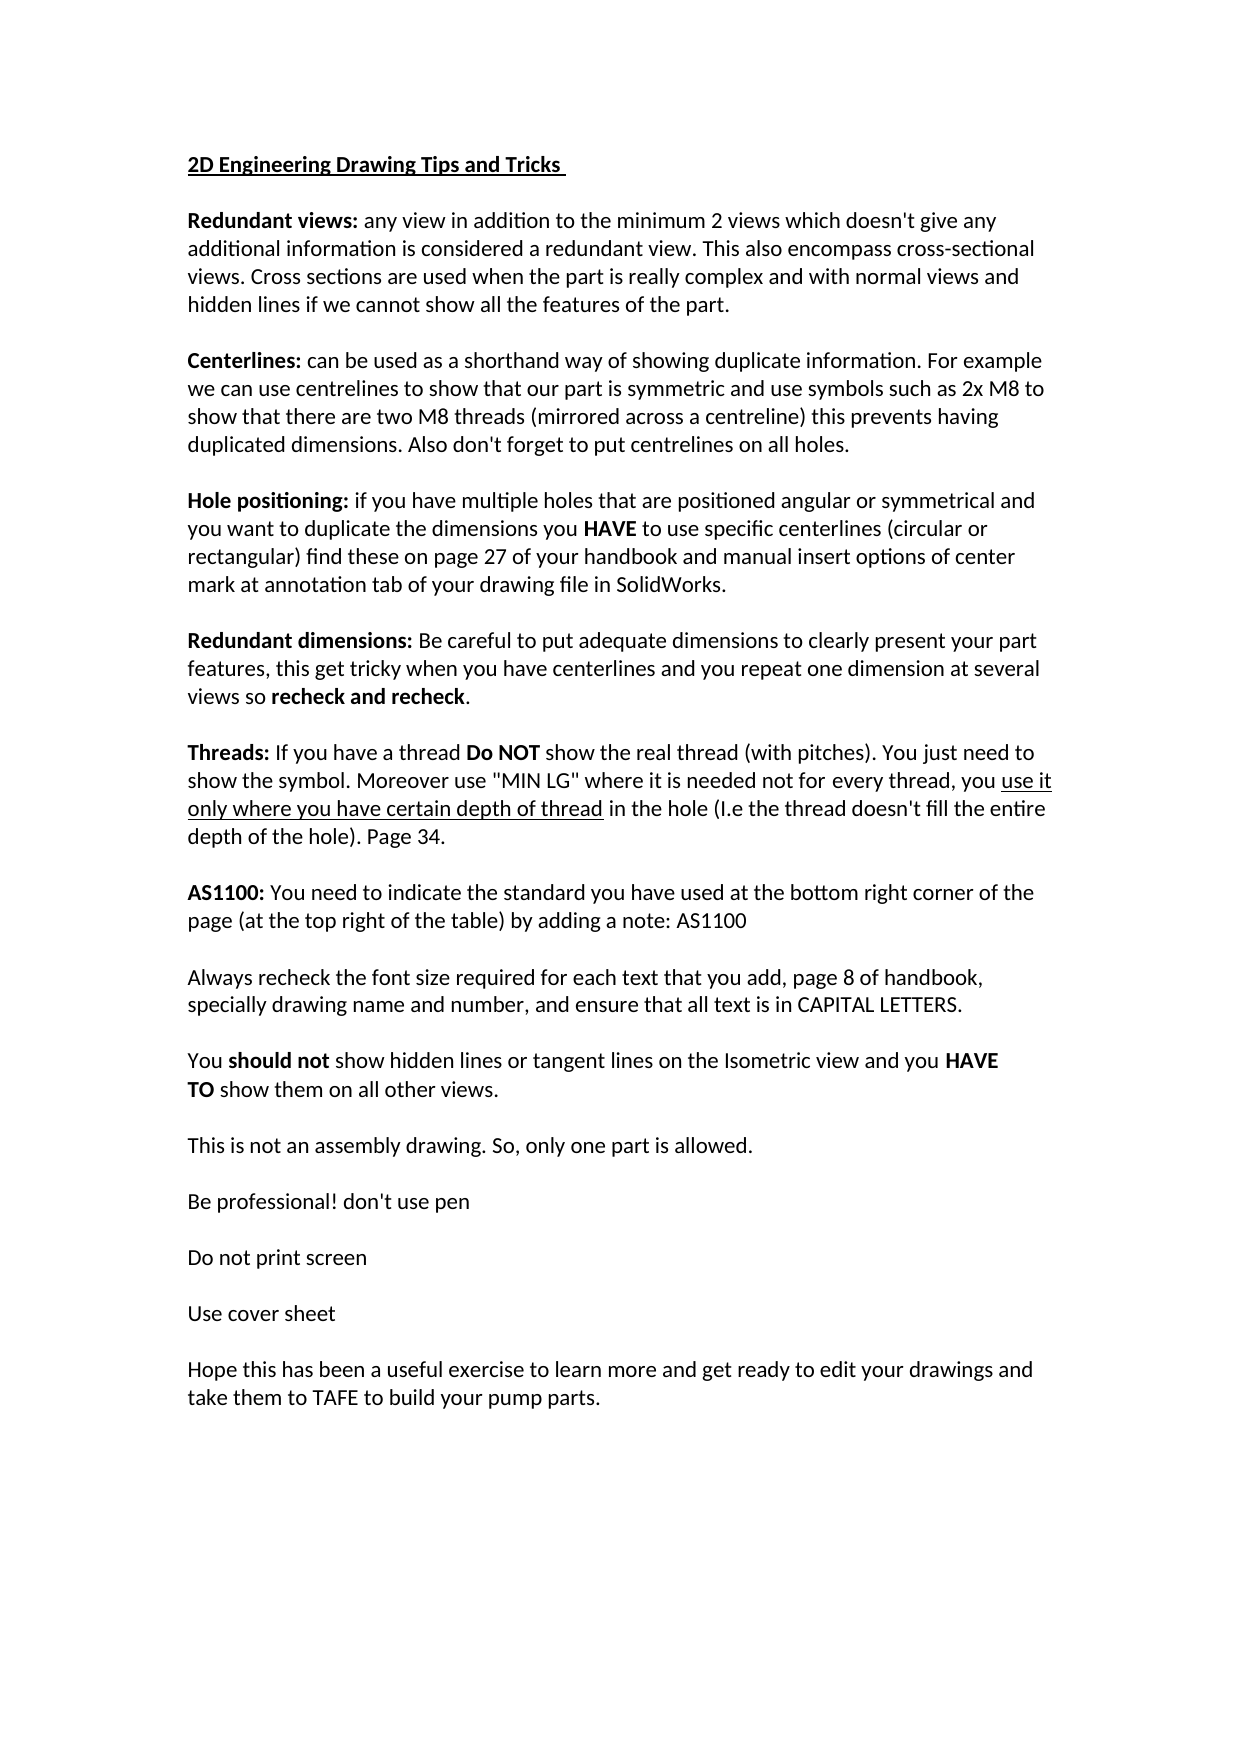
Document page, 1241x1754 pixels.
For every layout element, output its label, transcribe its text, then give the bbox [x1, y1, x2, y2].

text AS1100: You need to indicate the standard you have used at the bottom right corner of the page (at the top right of the table) by adding a note: AS1100 [187, 878, 1053, 934]
text This is not an assembly drawing. So, only one part is allowed. [187, 1131, 1053, 1159]
text Redundant views: any view in addition to the minimum 2 views which doesn't give any additional information is considered a redundant view. This also encompass cross-sectional views. Cross sections are used when the part is really complex and with normal views and hidden lines if we cannot show all the features of the part. [187, 206, 1053, 318]
text Always recheck the font size required for each text that you add, page 8 of handbook, specially drawing name and number, and ensure that all text is in CAPITAL LETTERS. [187, 963, 1053, 1019]
text Be professional! don't use pen [187, 1187, 1053, 1215]
text Redundant dimensions: Be careful to put adequate dimensions to clearly present your part features, this get tricky when you have centerlines and you repeat one dimension at several views so recheck and recheck. [187, 626, 1053, 710]
text Do not print screen [187, 1243, 1053, 1271]
text 2D Engineering Drawing Tips and Tricks [187, 150, 1053, 178]
text Hope this has been a useful exercise to learn more and get ready to edit your drawings and take them to TAFE to build your pump parts. [187, 1355, 1053, 1411]
text You should not show hidden lines or tangent lines on the Isometric view and you HAVE TO show them on all other views. [187, 1047, 1053, 1103]
text Centerlines: can be used as a shorthand way of showing duplicate information. For example we can use centrelines to show that our part is symmetric and use symbols such as 2x M8 to show that there are two M8 threads (mirrored across a centreline) this prevents having duplicated dimensions. Also don't forget to put centrelines on all holes. [187, 346, 1053, 458]
text Threads: If you have a thread Do NOT show the real thread (with pitches). You just need to show the symbol. Moreover use "MIN LG" where it is needed not for every thread, you use it only where you have certain depth of thread in the hole (I.e the thread doesn't fill the entire depth of the hole). Page 34. [187, 738, 1053, 851]
text Use cover sheet [187, 1299, 1053, 1327]
text Hole positioning: if you have multiple holes that are positioned angular or symmetrical and you want to duplicate the dimensions you HAVE to use specific centerlines (circular or rectangular) find these on page 27 of your handbook and manual insert options of center mark at annotation tab of your drawing file in SolidWorks. [187, 486, 1053, 598]
